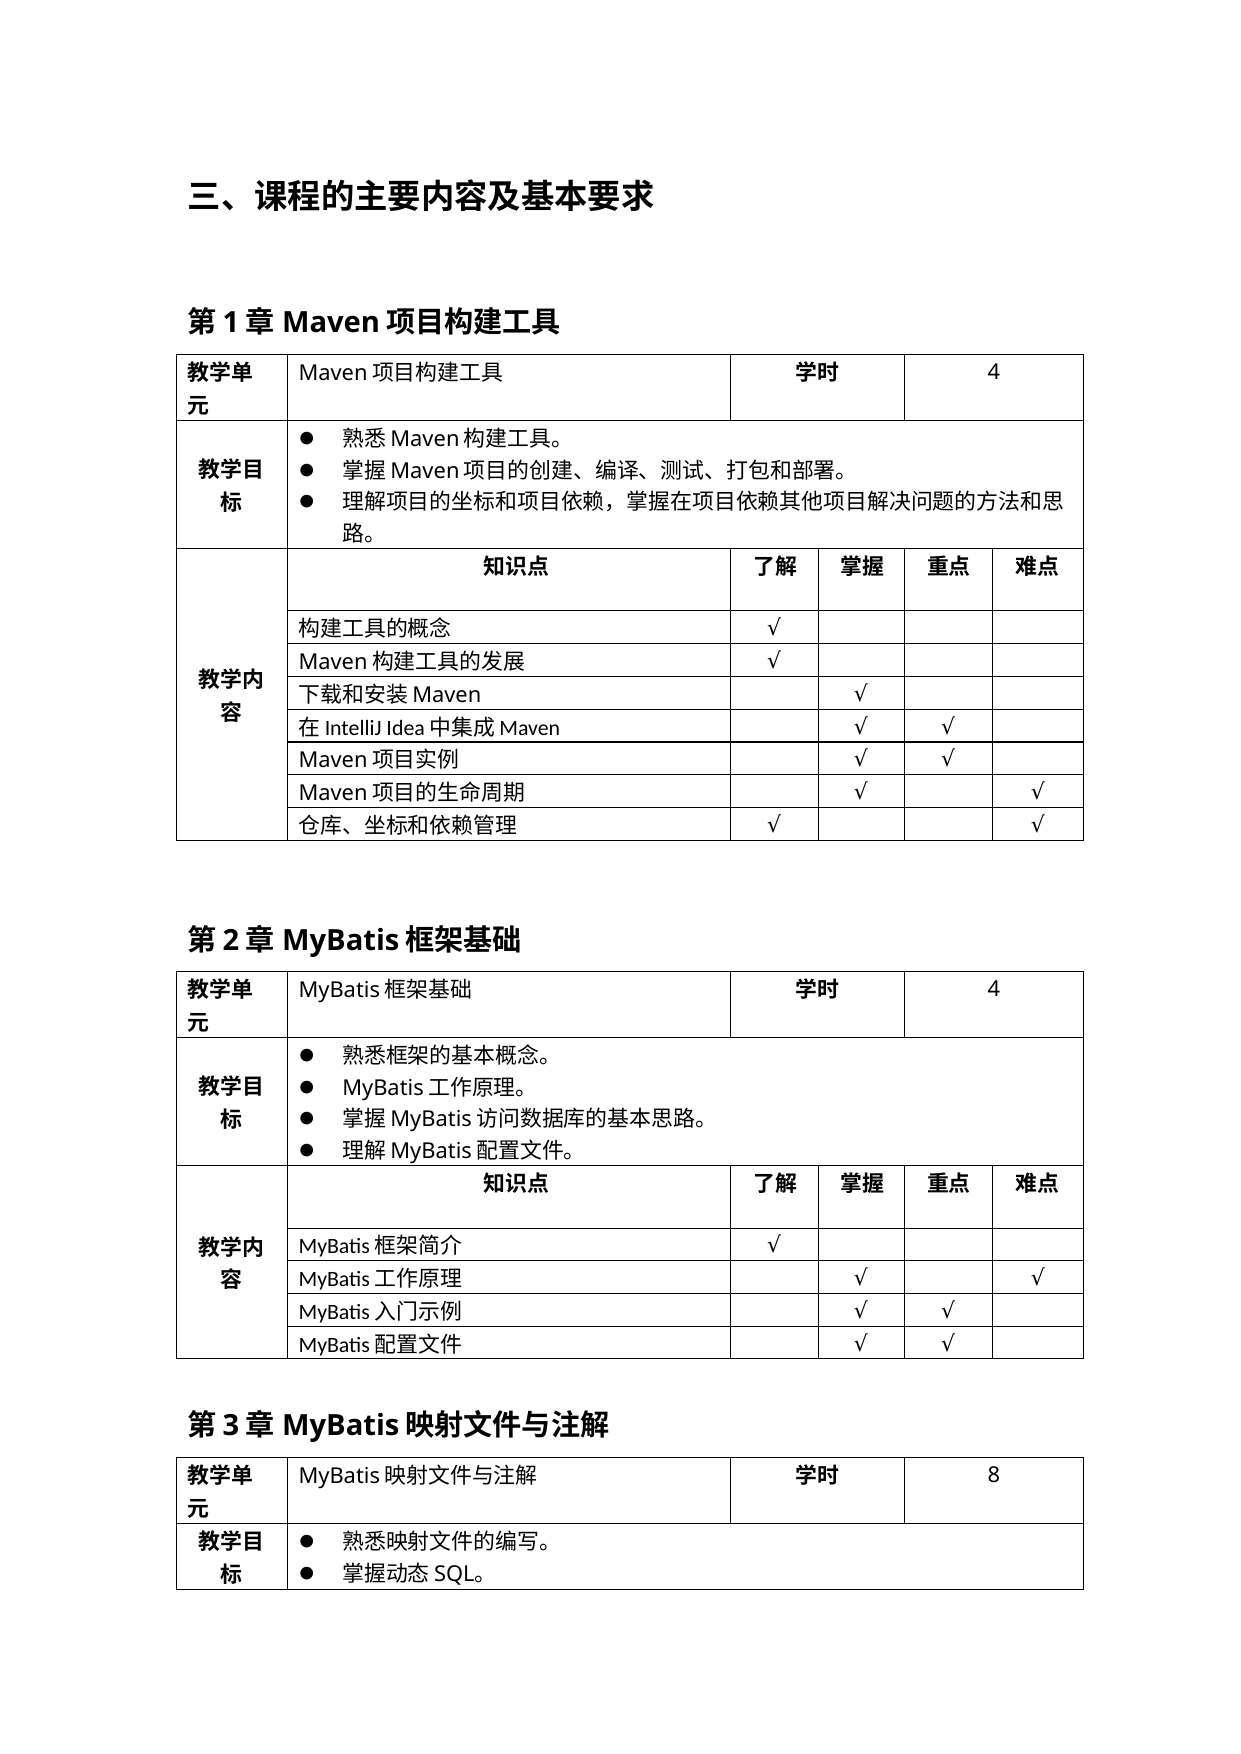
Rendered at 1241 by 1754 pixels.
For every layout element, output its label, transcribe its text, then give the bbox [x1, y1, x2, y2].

table_cell Maven项目的生命周期 [288, 775, 730, 807]
table_cell Maven构建工具的发展 [288, 644, 730, 676]
table_header Maven项目构建工具 [288, 355, 730, 420]
table_cell 难点 [993, 549, 1083, 610]
table_header 教学单元 [177, 972, 287, 1037]
table_cell [905, 644, 992, 676]
table_cell 仓库、坐标和依赖管理 [288, 808, 730, 840]
table_cell √ [993, 1261, 1083, 1293]
list 第1章 Maven项目构建工具 [187, 289, 1053, 354]
table_cell [819, 644, 904, 676]
table_cell √ [731, 644, 818, 676]
table_header 教学单元 [177, 355, 287, 420]
table_cell 知识点 [288, 1166, 730, 1227]
table_cell [731, 1294, 818, 1326]
table_cell [731, 775, 818, 807]
table_cell 在IntelliJ Idea中集成Maven [288, 710, 730, 741]
table_cell √ [731, 611, 818, 643]
table_cell √ [819, 1294, 904, 1326]
table_cell √ [819, 743, 904, 774]
table_cell 重点 [905, 549, 992, 610]
table_cell [731, 677, 818, 709]
table_cell 构建工具的概念 [288, 611, 730, 643]
table_header MyBatis框架基础 [288, 972, 730, 1037]
table_cell √ [905, 743, 992, 774]
table_cell Maven项目实例 [288, 743, 730, 774]
table_cell MyBatis配置文件 [288, 1327, 730, 1358]
table_cell 熟悉框架的基本概念。 MyBatis工作原理。 掌握MyBatis访问数据库的基本思路。 理解MyBatis配置文件。 [288, 1038, 1083, 1165]
table_cell 教学目标 [177, 421, 287, 548]
table_cell [905, 611, 992, 643]
table_cell [993, 743, 1083, 774]
table_cell [905, 1229, 992, 1260]
table_header 学时 [731, 972, 904, 1037]
table_cell √ [819, 1261, 904, 1293]
table_cell MyBatis框架简介 [288, 1229, 730, 1260]
table_cell √ [905, 1327, 992, 1358]
table_header 8 [905, 1458, 1083, 1523]
table_cell [731, 743, 818, 774]
subtitle 三、课程的主要内容及基本要求 [187, 162, 1053, 227]
table_cell [905, 808, 992, 840]
table_cell √ [993, 808, 1083, 840]
table_cell [905, 677, 992, 709]
table_cell [993, 1294, 1083, 1326]
table_cell [993, 677, 1083, 709]
table_cell √ [905, 1294, 992, 1326]
table_cell 了解 [731, 549, 818, 610]
table_cell [819, 1229, 904, 1260]
table_cell [731, 1261, 818, 1293]
table_cell [819, 611, 904, 643]
table_cell 知识点 [288, 549, 730, 610]
table_header 4 [905, 355, 1083, 420]
table_cell 掌握 [819, 549, 904, 610]
table_header 教学单元 [177, 1458, 287, 1523]
table_cell √ [819, 677, 904, 709]
table_header 学时 [731, 1458, 904, 1523]
table_cell 掌握 [819, 1166, 904, 1227]
table_cell 教学内容 [177, 1166, 287, 1358]
table_header 4 [905, 972, 1083, 1037]
table_cell √ [905, 710, 992, 741]
table_cell [905, 775, 992, 807]
table_cell 教学目标 [177, 1038, 287, 1165]
table_cell [993, 611, 1083, 643]
table_header 学时 [731, 355, 904, 420]
table_cell [993, 1327, 1083, 1358]
table_cell 难点 [993, 1166, 1083, 1227]
table_cell [731, 710, 818, 741]
table_cell [993, 644, 1083, 676]
table_cell √ [993, 775, 1083, 807]
table_cell [993, 710, 1083, 741]
table_cell 了解 [731, 1166, 818, 1227]
table_cell √ [819, 1327, 904, 1358]
table_cell [731, 1327, 818, 1358]
list 第3章 MyBatis映射文件与注解 [187, 1392, 1053, 1457]
table_header MyBatis映射文件与注解 [288, 1458, 730, 1523]
table_cell 教学目标 [177, 1524, 287, 1589]
table_cell 重点 [905, 1166, 992, 1227]
list 第2章 MyBatis框架基础 [187, 906, 1053, 971]
table_cell √ [819, 710, 904, 741]
table_cell [993, 1229, 1083, 1260]
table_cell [288, 1524, 1083, 1589]
table_cell √ [731, 808, 818, 840]
table_cell MyBatis入门示例 [288, 1294, 730, 1326]
table_cell 熟悉Maven构建工具。 掌握Maven项目的创建、编译、测试、打包和部署。 理解项目的坐标和项目依赖，掌握在项目依赖其他项目解决问题的方法和思路。 [288, 421, 1083, 548]
table_cell √ [731, 1229, 818, 1260]
table_cell [905, 1261, 992, 1293]
table_cell √ [819, 775, 904, 807]
table_cell 下载和安装Maven [288, 677, 730, 709]
table_cell MyBatis工作原理 [288, 1261, 730, 1293]
table_cell 教学内容 [177, 549, 287, 840]
table_cell [819, 808, 904, 840]
